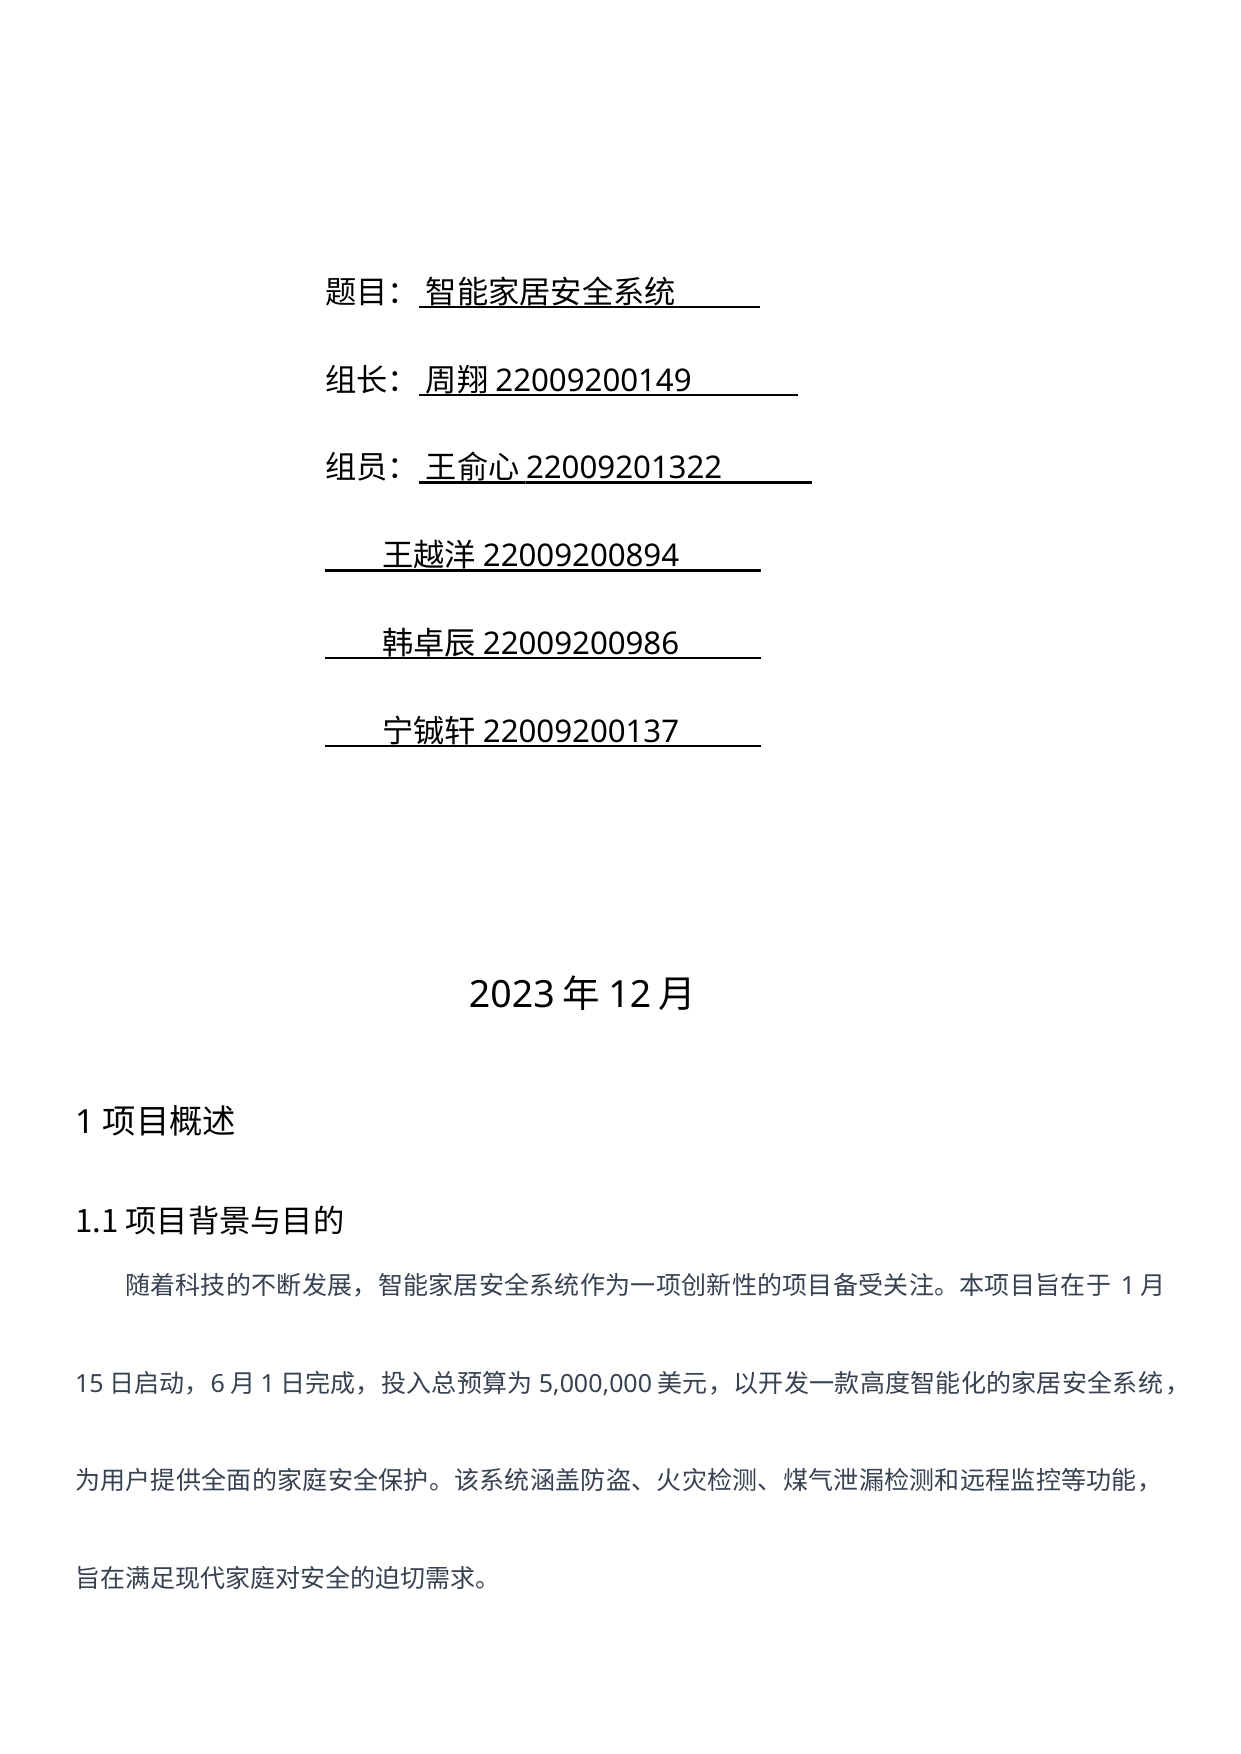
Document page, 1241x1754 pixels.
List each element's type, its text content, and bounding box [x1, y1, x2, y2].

text 韩卓辰 22009200986 [75, 608, 1165, 673]
text 组员： 王俞心22009201322 [75, 433, 1165, 498]
subtitle 1.1 项目背景与目的 [75, 1186, 1165, 1251]
text 王越洋 22009200894 [75, 521, 1165, 586]
text 2023年 12月 [425, 959, 1165, 1024]
text 组长： 周翔 22009200149 [75, 345, 1165, 410]
text 宁铖轩 22009200137 [75, 696, 1165, 761]
text 随着科技的不断发展，智能家居安全系统作为一项创新性的项目备受关注。本项目旨在于1月15日启动，6月1日完成，投入总预算为5,000,000美元，以开发一款高度智能化的家居安全系统，为用户提供全面的家庭安全保护。该系统涵盖防盗、火灾检测、煤气泄漏检测和远程监控等功能，旨在满足现代家庭对安全的迫切需求。 [75, 1251, 1165, 1609]
text 题目： 智能家居安全系统 [75, 258, 1165, 323]
subtitle 1 项目概述 [75, 1087, 1165, 1152]
